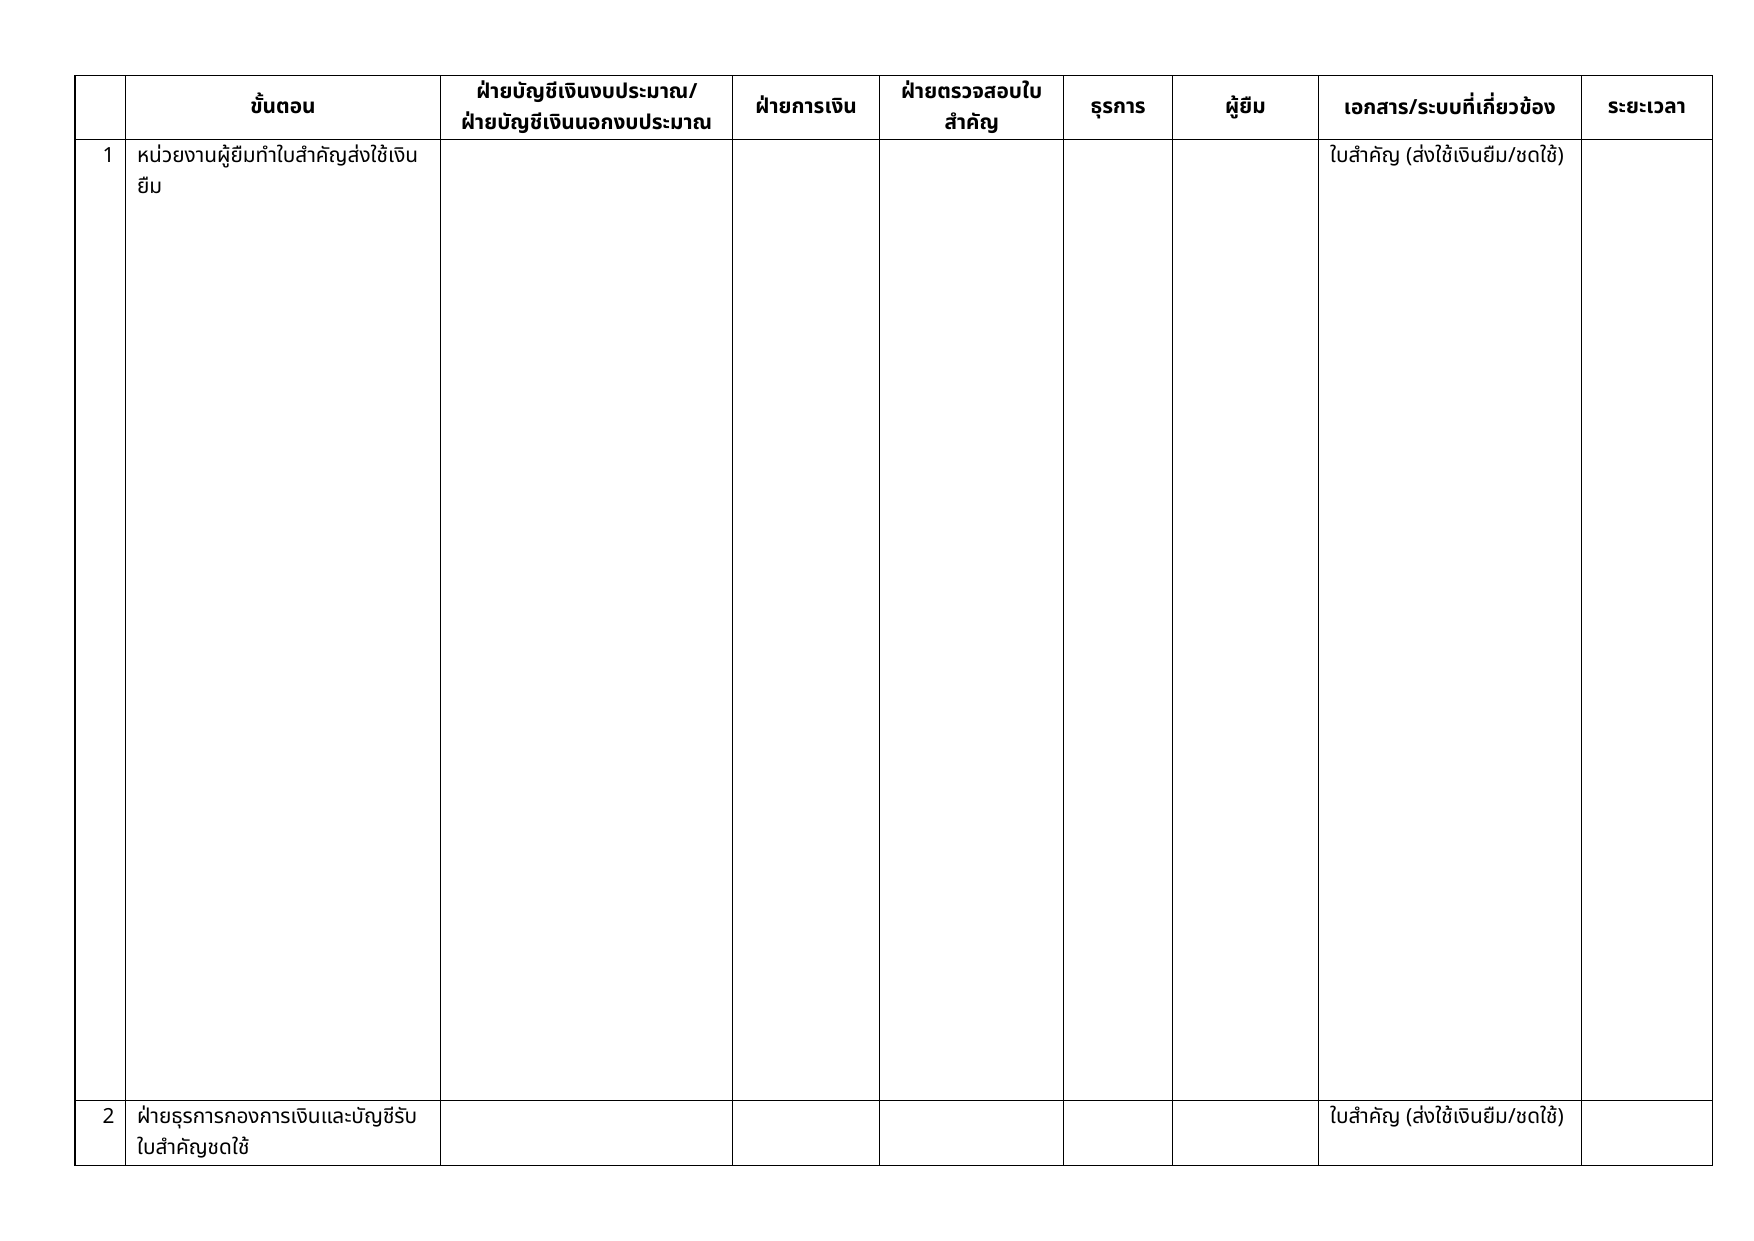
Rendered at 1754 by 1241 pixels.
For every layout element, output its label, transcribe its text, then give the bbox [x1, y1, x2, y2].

table_cell 2 [76, 1101, 125, 1165]
table_cell 1 [76, 140, 125, 1100]
table_header [76, 76, 125, 139]
table_header ผู้ยืม [1173, 76, 1318, 139]
table_header ฝ่ายบัญชีเงินงบประมาณ/ ฝ่ายบัญชีเงินนอกงบประมาณ [441, 76, 732, 139]
table_cell [1173, 1101, 1318, 1165]
table_cell [441, 140, 732, 1100]
table_cell [1582, 1101, 1712, 1165]
table_cell หน่วยงานผู้ยืมทำใบสำคัญส่งใช้เงินยืม [126, 140, 440, 1100]
table_header เอกสาร/ระบบที่เกี่ยวข้อง [1319, 76, 1581, 139]
table_cell [733, 140, 879, 1100]
table_header ฝ่ายตรวจสอบใบสำคัญ [880, 76, 1063, 139]
table_cell [1064, 1101, 1172, 1165]
table_header ระยะเวลา [1582, 76, 1712, 139]
table_cell [1582, 140, 1712, 1100]
table_cell ใบสำคัญ (ส่งใช้เงินยืม/ชดใช้) [1319, 140, 1581, 1100]
table_cell [441, 1101, 732, 1165]
table_cell [733, 1101, 879, 1165]
table_cell ฝ่ายธุรการกองการเงินและบัญชีรับใบสำคัญชดใช้ [126, 1101, 440, 1165]
table_cell [880, 140, 1063, 1100]
table_cell [1173, 140, 1318, 1100]
table_header ฝ่ายการเงิน [733, 76, 879, 139]
table_header ขั้นตอน [126, 76, 440, 139]
table_header ธุรการ [1064, 76, 1172, 139]
table_cell ใบสำคัญ (ส่งใช้เงินยืม/ชดใช้) [1319, 1101, 1581, 1165]
table_cell [880, 1101, 1063, 1165]
table_cell [1064, 140, 1172, 1100]
